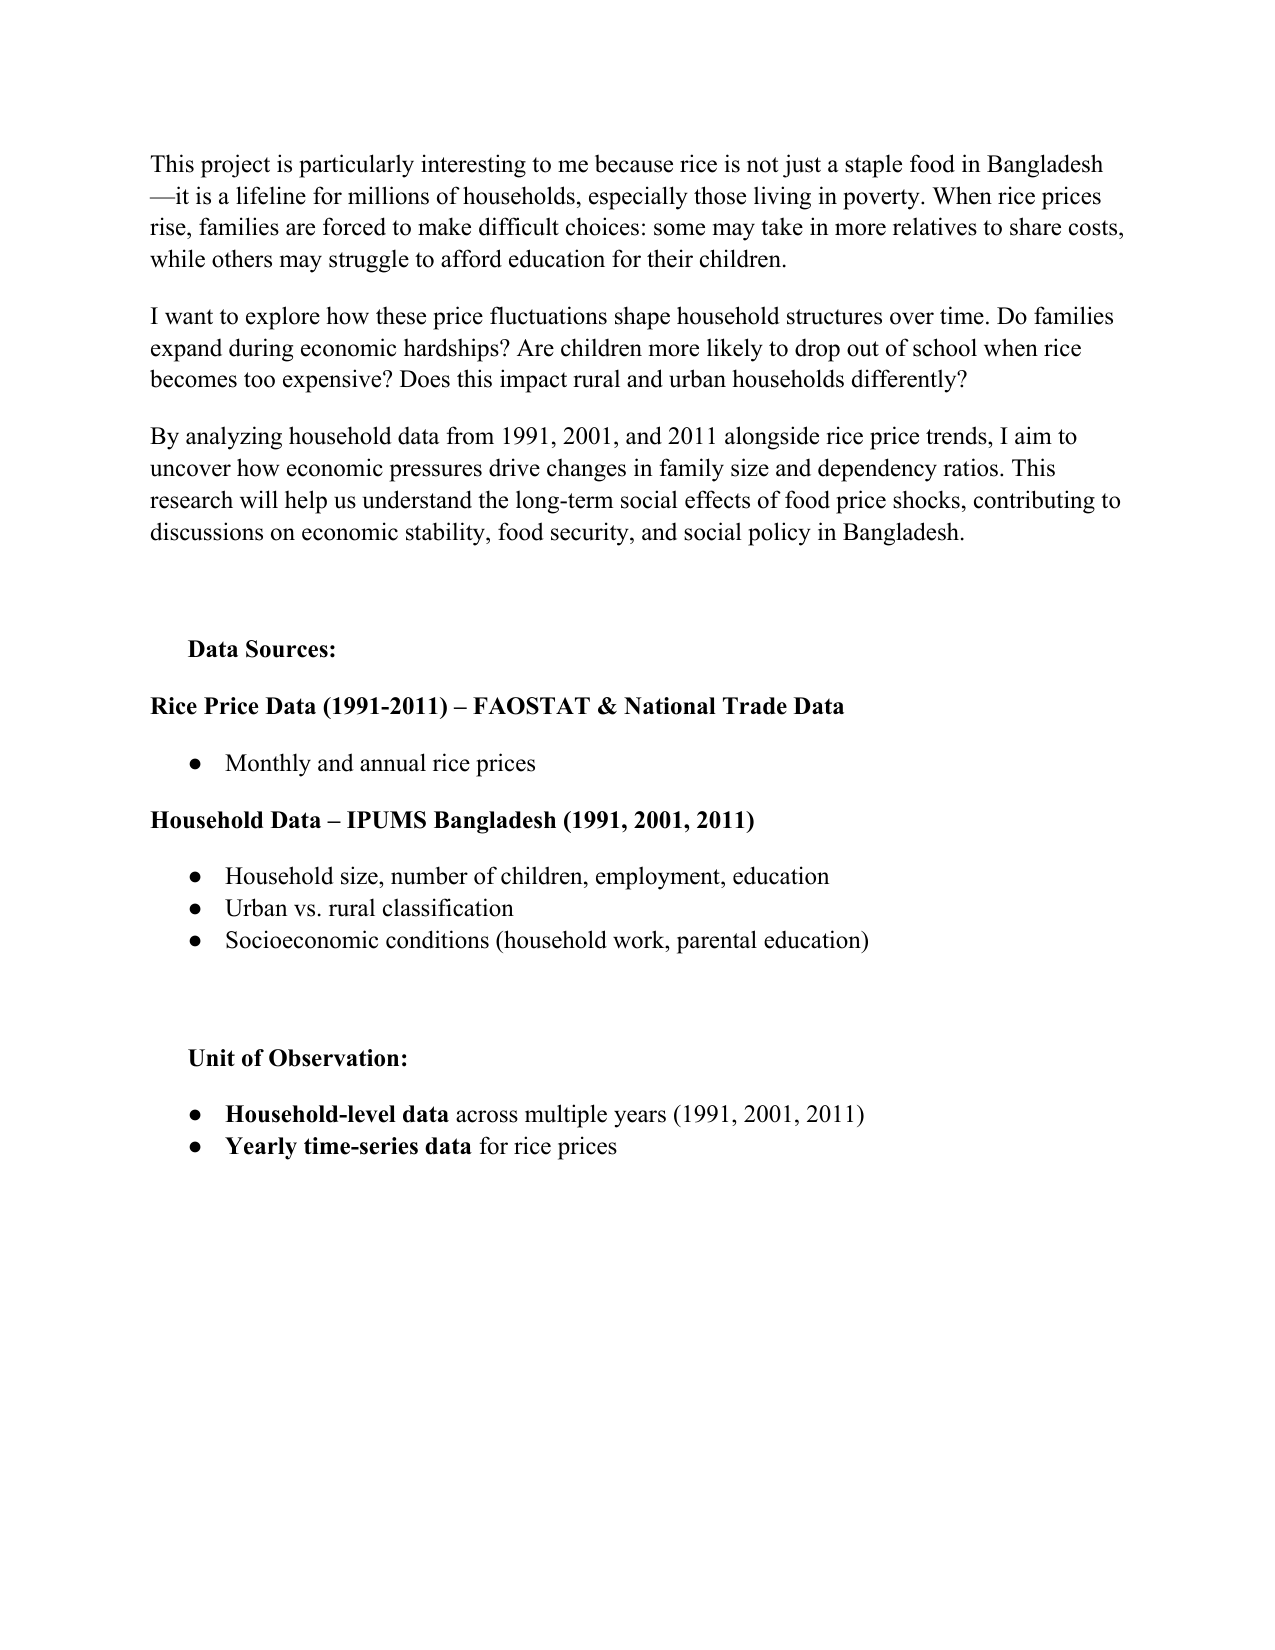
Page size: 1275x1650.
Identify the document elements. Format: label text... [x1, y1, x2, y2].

list Socioeconomic conditions (household work, parental education) [187, 926, 1125, 954]
list Household-level data across multiple years (1991, 2001, 2011) [187, 1101, 1125, 1128]
text Rice Price Data (1991-2011) – FAOSTAT & National Trade Data [150, 692, 1125, 720]
list Urban vs. rural classification [187, 894, 1125, 922]
text Household Data – IPUMS Bangladesh (1991, 2001, 2011) [150, 806, 1125, 833]
list Household size, number of children, employment, education [187, 862, 1125, 890]
subtitle Data Sources: [187, 635, 1125, 663]
list Yearly time-series data for rice prices [187, 1132, 1125, 1160]
list Monthly and annual rice prices [187, 749, 1125, 777]
text This project is particularly interesting to me because rice is not just a staple food in Bangladesh—it is a lifeline for millions of households, especially those living in poverty. When rice prices rise, families are forced to make difficult choices: some may take in more relatives to share costs, while others may struggle to afford education for their children. [150, 150, 1125, 273]
subtitle Unit of Observation: [187, 1044, 1125, 1071]
text I want to explore how these price fluctuations shape household structures over time. Do families expand during economic hardships? Are children more likely to drop out of school when rice becomes too expensive? Does this impact rural and urban households differently? [150, 302, 1125, 393]
text By analyzing household data from 1991, 2001, and 2011 alongside rice price trends, I aim to uncover how economic pressures drive changes in family size and dependency ratios. This research will help us understand the long-term social effects of food price shocks, contributing to discussions on economic stability, food security, and social policy in Bangladesh. [150, 422, 1125, 545]
